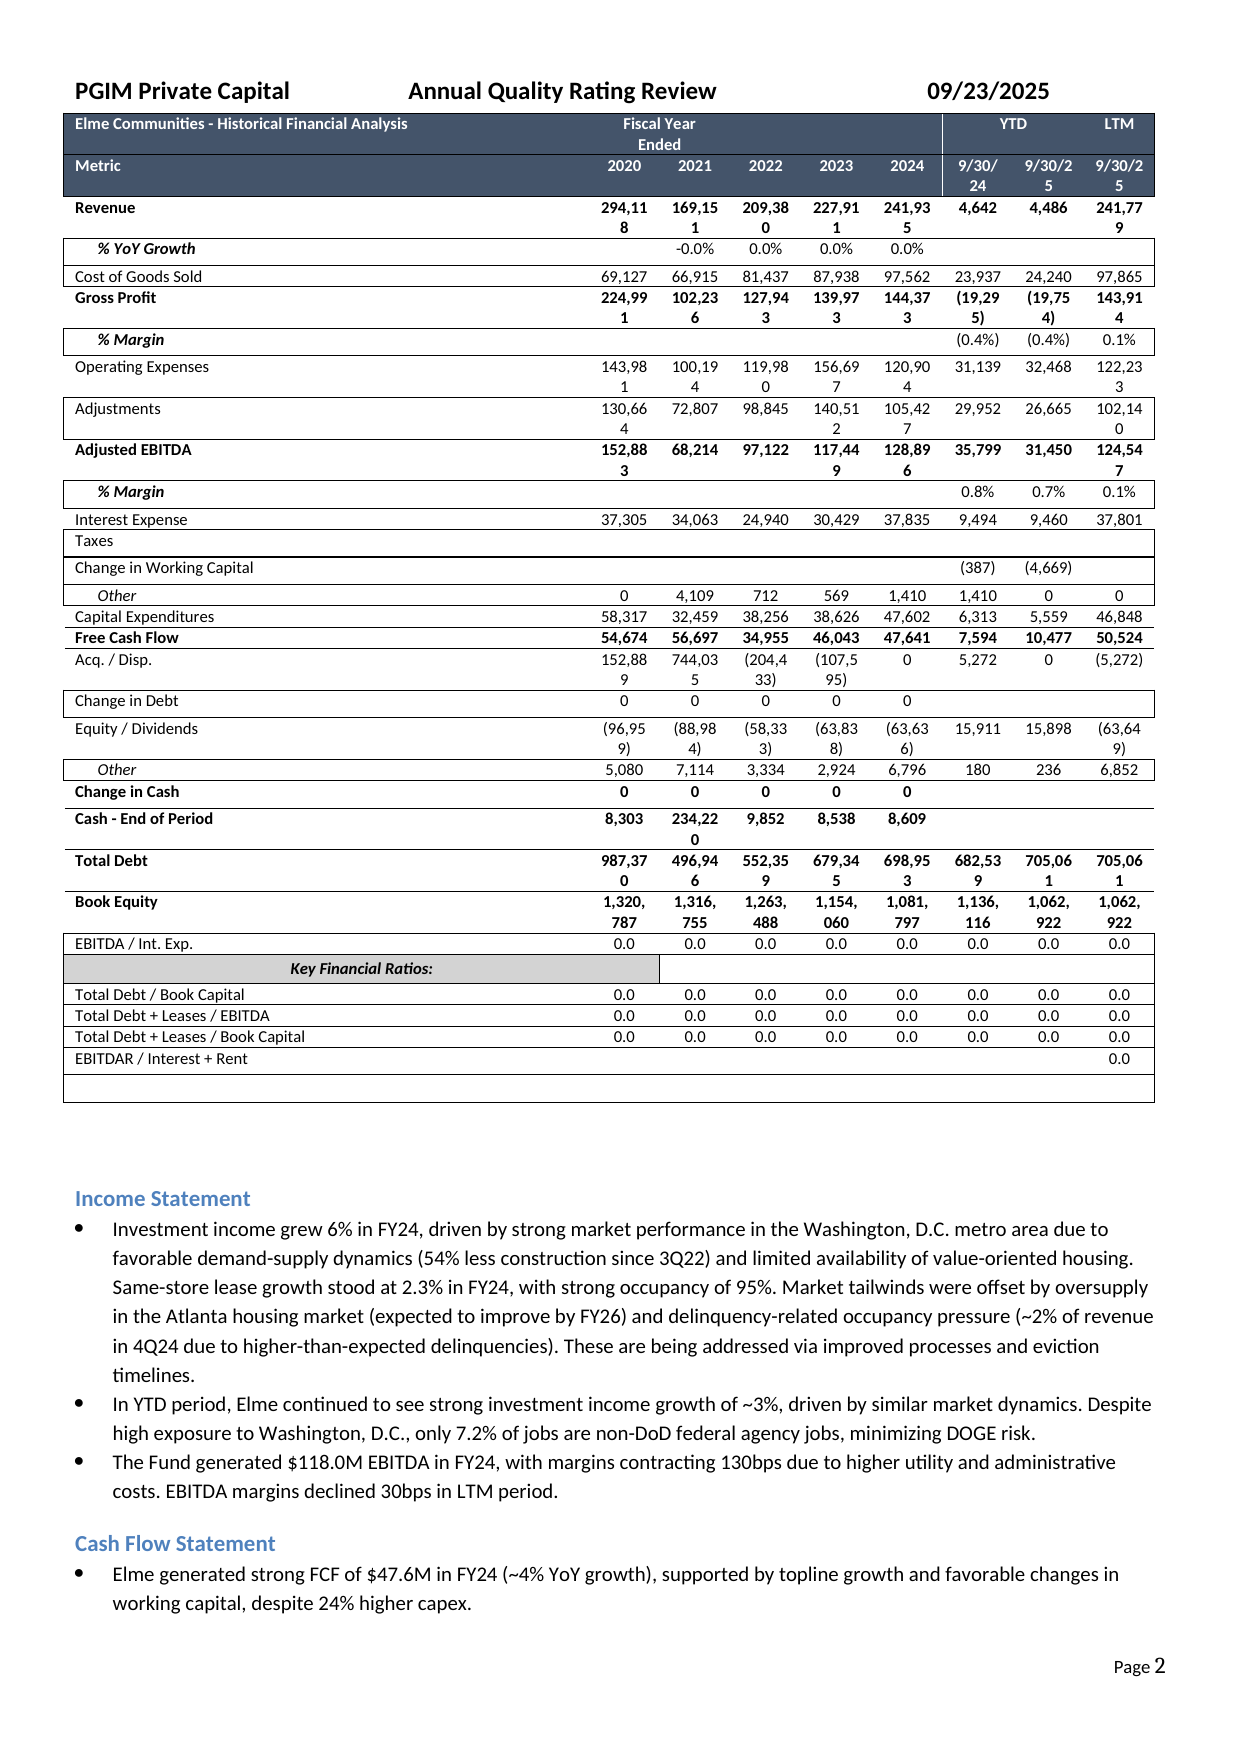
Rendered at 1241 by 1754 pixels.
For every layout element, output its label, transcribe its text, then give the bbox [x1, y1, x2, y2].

table_cell 31,450 [1013, 440, 1084, 480]
table_cell 0 [1013, 585, 1084, 605]
table_cell Cash - End of Period [64, 809, 589, 849]
table_cell 0.0 [1013, 1027, 1084, 1047]
table_cell 24,240 [1013, 266, 1084, 286]
table_cell Change in Working Capital [64, 558, 589, 584]
table_cell 0 [1084, 585, 1154, 605]
table_cell Taxes [64, 530, 589, 556]
table_cell Total Debt + Leases / Book Capital [64, 1027, 589, 1047]
table_cell Acq. / Disp. [64, 649, 589, 689]
table_cell Adjusted EBITDA [64, 440, 589, 480]
table_cell 2024 [872, 155, 942, 196]
table_cell 68,214 [659, 440, 730, 480]
table_cell 241,935 [872, 197, 942, 237]
table_cell [1084, 691, 1154, 717]
table_header [872, 114, 942, 154]
table_cell (0.4%) [1013, 329, 1084, 355]
table_cell 0 [872, 649, 942, 689]
table_cell 0.0 [943, 1027, 1013, 1047]
table_cell 0.0 [801, 1027, 872, 1047]
table_cell Free Cash Flow [64, 628, 589, 648]
table_cell [730, 530, 801, 556]
table_cell 236 [1013, 760, 1084, 780]
table_cell 7,594 [943, 628, 1013, 648]
table_cell [801, 1048, 872, 1074]
table_cell [589, 329, 659, 355]
table_cell Equity / Dividends [64, 718, 589, 759]
table_cell [730, 955, 801, 983]
table_cell Metric [64, 155, 589, 196]
table_cell 9/30/24 [943, 155, 1013, 196]
table_cell 144,373 [872, 287, 942, 328]
table_cell 0.0 [659, 1027, 730, 1047]
table_cell -0.0% [659, 239, 730, 265]
table_cell 0.0 [801, 1005, 872, 1026]
table_cell 0 [872, 781, 942, 807]
table_cell Capital Expenditures [64, 606, 589, 627]
table_cell 32,459 [659, 606, 730, 627]
table_cell [872, 329, 942, 355]
table_cell 169,151 [659, 197, 730, 237]
table_cell [1013, 691, 1084, 717]
table_cell 1,320,787 [589, 892, 659, 932]
table_cell [589, 530, 659, 556]
table_cell 5,272 [943, 649, 1013, 689]
table_cell [589, 239, 659, 265]
table_cell 0 [801, 781, 872, 807]
list Elme generated strong FCF of $47.6M in FY24 (~4% YoY growth), supported by topline growth and favorable changes in working capital, despite 24% higher capex. [75, 1561, 1165, 1616]
table_cell [1084, 809, 1154, 849]
table_cell 0.0 [801, 934, 872, 954]
table_cell Key Financial Ratios: [64, 955, 659, 983]
table_cell 122,233 [1084, 356, 1154, 397]
table_cell (96,959) [589, 718, 659, 759]
table_cell Change in Debt [64, 691, 589, 717]
table_cell 1,316,755 [659, 892, 730, 932]
table_header YTD [943, 114, 1084, 154]
table_cell % YoY Growth [64, 239, 589, 265]
table_cell [1013, 530, 1084, 556]
table_cell [801, 955, 872, 983]
table_cell 0.0 [730, 984, 801, 1004]
table_cell 1,062,922 [1084, 892, 1154, 932]
table_cell 47,602 [872, 606, 942, 627]
table_cell 0 [730, 781, 801, 807]
table_cell [943, 530, 1013, 556]
table_cell 6,313 [943, 606, 1013, 627]
table_cell [659, 1048, 730, 1074]
table_cell 0.0% [872, 239, 942, 265]
table_cell Operating Expenses [64, 356, 589, 397]
table_cell 46,848 [1084, 606, 1154, 627]
table_cell Other [64, 585, 589, 605]
table_cell [589, 558, 659, 584]
table_cell 0.0 [589, 1027, 659, 1047]
table_cell Total Debt + Leases / EBITDA [64, 1005, 589, 1026]
table_cell [801, 481, 872, 508]
table_cell 0 [659, 691, 730, 717]
table_cell 9/30/25 [1084, 155, 1154, 196]
table_cell 128,896 [872, 440, 942, 480]
table_cell (58,333) [730, 718, 801, 759]
table_cell [872, 530, 942, 556]
table_cell 0.0 [659, 984, 730, 1004]
table_cell 569 [801, 585, 872, 605]
table_cell 0.0 [589, 984, 659, 1004]
table_cell 1,081,797 [872, 892, 942, 932]
table_cell [801, 1075, 872, 1102]
table_cell 98,845 [730, 398, 801, 439]
table_cell [801, 558, 872, 584]
table_cell 9,852 [730, 809, 801, 849]
table_cell [1013, 781, 1084, 807]
table_cell [589, 1075, 659, 1102]
table_cell [1013, 809, 1084, 849]
table_cell 0.7% [1013, 481, 1084, 508]
table_cell 0 [589, 585, 659, 605]
table_cell % Margin [64, 481, 589, 508]
table_cell 152,889 [589, 649, 659, 689]
table_cell [659, 558, 730, 584]
table_cell 100,194 [659, 356, 730, 397]
table_cell 38,256 [730, 606, 801, 627]
table_cell [730, 481, 801, 508]
table_cell (107,595) [801, 649, 872, 689]
table_cell [872, 1075, 942, 1102]
table_cell 26,665 [1013, 398, 1084, 439]
table_cell 234,220 [659, 809, 730, 849]
table_cell Gross Profit [64, 287, 589, 328]
table_cell 81,437 [730, 266, 801, 286]
table_cell 2021 [659, 155, 730, 196]
table_cell 87,938 [801, 266, 872, 286]
table_cell [943, 239, 1013, 265]
table_cell 4,109 [659, 585, 730, 605]
table_cell 0.0 [1013, 984, 1084, 1004]
table_header [730, 114, 801, 154]
table_cell [659, 530, 730, 556]
table_cell 0.1% [1084, 481, 1154, 508]
table_cell 0.0 [801, 984, 872, 1004]
table_cell 1,136,116 [943, 892, 1013, 932]
table_cell 140,512 [801, 398, 872, 439]
table_cell 1,410 [872, 585, 942, 605]
table_cell 30,429 [801, 509, 872, 529]
table_cell 47,641 [872, 628, 942, 648]
table_cell 143,981 [589, 356, 659, 397]
table_cell [730, 1075, 801, 1102]
table_cell 143,914 [1084, 287, 1154, 328]
table_cell (63,649) [1084, 718, 1154, 759]
table_cell 180 [943, 760, 1013, 780]
table_cell 0.0 [872, 984, 942, 1004]
table_cell 712 [730, 585, 801, 605]
table_cell 224,991 [589, 287, 659, 328]
table_cell 105,427 [872, 398, 942, 439]
table_cell EBITDA / Int. Exp. [64, 934, 589, 954]
table_cell [64, 1075, 589, 1102]
table_cell (387) [943, 558, 1013, 584]
table_cell 1,263,488 [730, 892, 801, 932]
table_cell Cost of Goods Sold [64, 266, 589, 286]
table_cell [943, 955, 1013, 983]
table_cell [1013, 239, 1084, 265]
table_cell 496,946 [659, 850, 730, 891]
table_cell [730, 558, 801, 584]
table_cell [943, 781, 1013, 807]
table_cell 5,080 [589, 760, 659, 780]
table_header LTM [1084, 114, 1154, 154]
table_cell 0.0 [730, 934, 801, 954]
table_cell (5,272) [1084, 649, 1154, 689]
table_cell (4,669) [1013, 558, 1084, 584]
table_cell 34,063 [659, 509, 730, 529]
table_cell % Margin [64, 329, 589, 355]
table_cell 37,801 [1084, 509, 1154, 529]
table_cell 35,799 [943, 440, 1013, 480]
table_cell 3,334 [730, 760, 801, 780]
table_cell 37,835 [872, 509, 942, 529]
table_cell (19,754) [1013, 287, 1084, 328]
table_cell 0.8% [943, 481, 1013, 508]
table_cell [943, 691, 1013, 717]
table_cell 9/30/25 [1013, 155, 1084, 196]
table_cell (204,433) [730, 649, 801, 689]
table_cell 37,305 [589, 509, 659, 529]
table_cell [1084, 955, 1154, 983]
table_cell 0 [589, 691, 659, 717]
table_cell 0.1% [1084, 329, 1154, 355]
table_cell 130,664 [589, 398, 659, 439]
table_cell [943, 1048, 1013, 1074]
table_cell 29,952 [943, 398, 1013, 439]
table_cell 0.0% [801, 239, 872, 265]
list In YTD period, Elme continued to see strong investment income growth of ~3%, driven by similar market dynamics. Despite high exposure to Washington, D.C., only 7.2% of jobs are non-DoD federal agency jobs, minimizing DOGE risk. [75, 1391, 1165, 1446]
table_cell 10,477 [1013, 628, 1084, 648]
table_cell 139,973 [801, 287, 872, 328]
table_cell [1084, 781, 1154, 807]
table_cell 15,898 [1013, 718, 1084, 759]
table_cell Book Equity [64, 892, 589, 932]
table_cell 705,061 [1084, 850, 1154, 891]
table_cell 8,609 [872, 809, 942, 849]
table_cell 102,236 [659, 287, 730, 328]
table_cell 9,494 [943, 509, 1013, 529]
table_cell (19,295) [943, 287, 1013, 328]
table_cell 0 [872, 691, 942, 717]
subtitle Cash Flow Statement [75, 1529, 1165, 1557]
table_cell 54,674 [589, 628, 659, 648]
table_cell 97,865 [1084, 266, 1154, 286]
table_cell [659, 1075, 730, 1102]
table_cell 120,904 [872, 356, 942, 397]
table_cell 1,410 [943, 585, 1013, 605]
table_cell 0.0 [589, 934, 659, 954]
table_cell [1013, 1048, 1084, 1074]
table_cell 744,035 [659, 649, 730, 689]
table_cell 66,915 [659, 266, 730, 286]
list The Fund generated $118.0M EBITDA in FY24, with margins contracting 130bps due to higher utility and administrative costs. EBITDA margins declined 30bps in LTM period. [75, 1449, 1165, 1504]
table_cell 0.0 [730, 1027, 801, 1047]
table_cell 0 [659, 781, 730, 807]
table_cell 102,140 [1084, 398, 1154, 439]
table_cell 6,796 [872, 760, 942, 780]
table_cell [943, 809, 1013, 849]
table_cell 0.0 [943, 984, 1013, 1004]
table_cell 552,359 [730, 850, 801, 891]
table_cell 1,154,060 [801, 892, 872, 932]
table_cell 69,127 [589, 266, 659, 286]
table_cell 0.0 [1084, 1048, 1154, 1074]
table_cell 9,460 [1013, 509, 1084, 529]
table_cell [872, 1048, 942, 1074]
table_cell [659, 329, 730, 355]
table_cell 679,345 [801, 850, 872, 891]
table_cell [589, 1048, 659, 1074]
table_cell 7,114 [659, 760, 730, 780]
table_cell 227,911 [801, 197, 872, 237]
table_cell 0.0 [872, 1005, 942, 1026]
table_cell 5,559 [1013, 606, 1084, 627]
table_cell [1013, 1075, 1084, 1102]
table_cell 0.0 [1084, 1027, 1154, 1047]
table_cell 0.0 [943, 934, 1013, 954]
subtitle Income Statement [75, 1184, 1165, 1212]
table_cell 156,697 [801, 356, 872, 397]
table_cell [659, 481, 730, 508]
table_cell 0.0 [943, 1005, 1013, 1026]
table_cell [660, 955, 730, 983]
table_header [801, 114, 872, 154]
table_cell 0.0 [1084, 1005, 1154, 1026]
table_cell 127,943 [730, 287, 801, 328]
table_cell 8,303 [589, 809, 659, 849]
table_cell 117,449 [801, 440, 872, 480]
table_cell 24,940 [730, 509, 801, 529]
table_cell 97,562 [872, 266, 942, 286]
table_cell 124,547 [1084, 440, 1154, 480]
table_cell 0 [1013, 649, 1084, 689]
table_cell [589, 481, 659, 508]
table_cell 209,380 [730, 197, 801, 237]
table_cell 0.0 [1084, 934, 1154, 954]
table_cell 0.0 [659, 934, 730, 954]
table_cell 2023 [801, 155, 872, 196]
table_cell 705,061 [1013, 850, 1084, 891]
table_cell 0.0 [1013, 1005, 1084, 1026]
table_cell 241,779 [1084, 197, 1154, 237]
table_cell 97,122 [730, 440, 801, 480]
table_cell (63,838) [801, 718, 872, 759]
table_cell [730, 1048, 801, 1074]
table_cell 0.0 [872, 1027, 942, 1047]
table_cell 50,524 [1084, 628, 1154, 648]
table_cell 58,317 [589, 606, 659, 627]
table_header Fiscal Year Ended [589, 114, 730, 154]
table_cell 0 [589, 781, 659, 807]
table_cell EBITDAR / Interest + Rent [64, 1048, 589, 1074]
table_cell 2022 [730, 155, 801, 196]
table_cell (63,636) [872, 718, 942, 759]
table_cell 0.0 [659, 1005, 730, 1026]
table_cell 698,953 [872, 850, 942, 891]
table_cell [872, 955, 942, 983]
table_cell [730, 329, 801, 355]
table_cell 32,468 [1013, 356, 1084, 397]
table_cell 6,852 [1084, 760, 1154, 780]
table_header Elme Communities - Historical Financial Analysis [64, 114, 589, 154]
table_cell [801, 530, 872, 556]
table_cell [943, 1075, 1013, 1102]
list Investment income grew 6% in FY24, driven by strong market performance in the Washington, D.C. metro area due to favorable demand-supply dynamics (54% less construction since 3Q22) and limited availability of value-oriented housing. Same-store lease growth stood at 2.3% in FY24, with strong occupancy of 95%. Market tailwinds were offset by oversupply in the Atlanta housing market (expected to improve by FY26) and delinquency-related occupancy pressure (~2% of revenue in 4Q24 due to higher-than-expected delinquencies). These are being addressed via improved processes and eviction timelines. [75, 1216, 1165, 1387]
table_cell Total Debt / Book Capital [64, 984, 589, 1004]
table_cell 46,043 [801, 628, 872, 648]
table_cell 4,642 [943, 197, 1013, 237]
table_cell Adjustments [64, 398, 589, 439]
table_cell 31,139 [943, 356, 1013, 397]
table_cell 15,911 [943, 718, 1013, 759]
table_cell 38,626 [801, 606, 872, 627]
table_cell 1,062,922 [1013, 892, 1084, 932]
table_cell Other [64, 760, 589, 780]
table_cell [801, 329, 872, 355]
table_cell 8,538 [801, 809, 872, 849]
table_cell 0.0% [730, 239, 801, 265]
table_cell Total Debt [64, 850, 589, 891]
table_cell 2,924 [801, 760, 872, 780]
table_cell [872, 481, 942, 508]
table_cell 72,807 [659, 398, 730, 439]
table_cell [1084, 1075, 1154, 1102]
table_cell 152,883 [589, 440, 659, 480]
table_cell 23,937 [943, 266, 1013, 286]
table_cell [1013, 955, 1084, 983]
table_cell Interest Expense [64, 509, 589, 529]
table_cell 0.0 [589, 1005, 659, 1026]
table_cell [1084, 239, 1154, 265]
table_cell (0.4%) [943, 329, 1013, 355]
table_cell 0.0 [730, 1005, 801, 1026]
table_cell 0 [801, 691, 872, 717]
table_cell 119,980 [730, 356, 801, 397]
table_cell 4,486 [1013, 197, 1084, 237]
table_cell 2020 [589, 155, 659, 196]
table_cell 56,697 [659, 628, 730, 648]
table_cell [1084, 530, 1154, 556]
table_cell [1084, 558, 1154, 584]
table_cell 0.0 [872, 934, 942, 954]
table_cell 682,539 [943, 850, 1013, 891]
table_cell 987,370 [589, 850, 659, 891]
table_cell 34,955 [730, 628, 801, 648]
table_cell 294,118 [589, 197, 659, 237]
table_cell 0 [730, 691, 801, 717]
table_cell 0.0 [1013, 934, 1084, 954]
table_cell 0.0 [1084, 984, 1154, 1004]
table_cell (88,984) [659, 718, 730, 759]
table_cell Revenue [64, 197, 589, 237]
table_cell Change in Cash [64, 781, 589, 807]
table_cell [872, 558, 942, 584]
